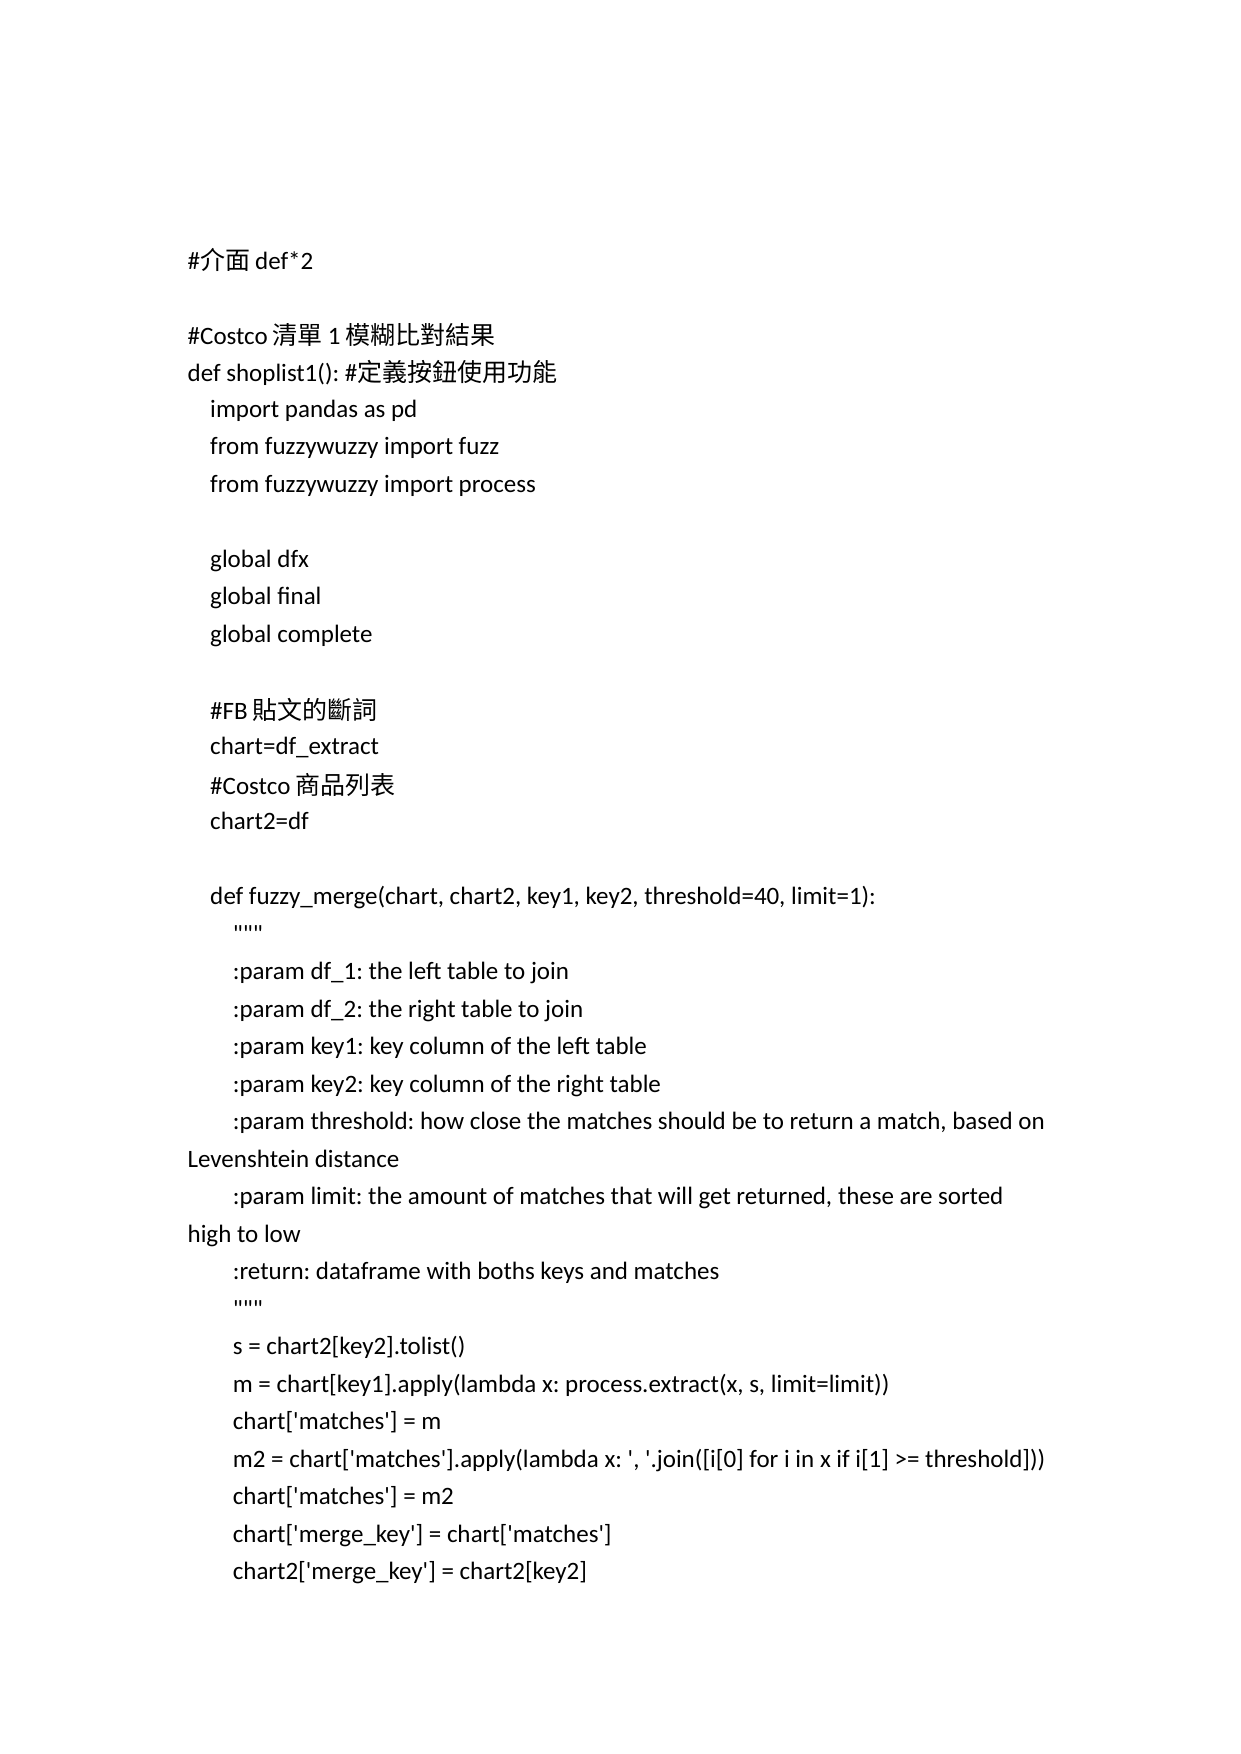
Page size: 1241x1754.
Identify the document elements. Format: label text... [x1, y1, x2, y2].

text from fuzzywuzzy import fuzz [187, 427, 1053, 464]
text chart=df_extract [187, 727, 1053, 764]
text chart['matches'] = m2 [187, 1477, 1053, 1514]
text def shoplist1(): #定義按鈕使用功能 [187, 352, 1053, 389]
text :param limit: the amount of matches that will get returned, these are sorted high to low [187, 1177, 1053, 1252]
text #FB貼文的斷詞 [187, 689, 1053, 727]
text chart2['merge_key'] = chart2[key2] [187, 1552, 1053, 1589]
text #Costco商品列表 [187, 764, 1053, 802]
text chart['matches'] = m [187, 1402, 1053, 1439]
text #介面def*2 [187, 239, 1053, 277]
text :param key2: key column of the right table [187, 1064, 1053, 1102]
text m = chart[key1].apply(lambda x: process.extract(x, s, limit=limit)) [187, 1364, 1053, 1402]
text :return: dataframe with boths keys and matches [187, 1252, 1053, 1289]
text global complete [187, 614, 1053, 652]
text """ [187, 1289, 1053, 1327]
text :param key1: key column of the left table [187, 1027, 1053, 1064]
text global dfx [187, 539, 1053, 577]
text s = chart2[key2].tolist() [187, 1327, 1053, 1364]
text chart['merge_key'] = chart['matches'] [187, 1514, 1053, 1552]
text #Costco清單1模糊比對結果 [187, 314, 1053, 352]
text chart2=df [187, 802, 1053, 839]
text def fuzzy_merge(chart, chart2, key1, key2, threshold=40, limit=1): [187, 877, 1053, 914]
text :param df_2: the right table to join [187, 989, 1053, 1027]
text :param df_1: the left table to join [187, 952, 1053, 989]
text import pandas as pd [187, 389, 1053, 427]
text from fuzzywuzzy import process [187, 464, 1053, 502]
text """ [187, 914, 1053, 952]
text global final [187, 577, 1053, 614]
text :param threshold: how close the matches should be to return a match, based on Levenshtein distance [187, 1102, 1053, 1177]
text m2 = chart['matches'].apply(lambda x: ', '.join([i[0] for i in x if i[1] >= threshold])) [187, 1439, 1053, 1477]
